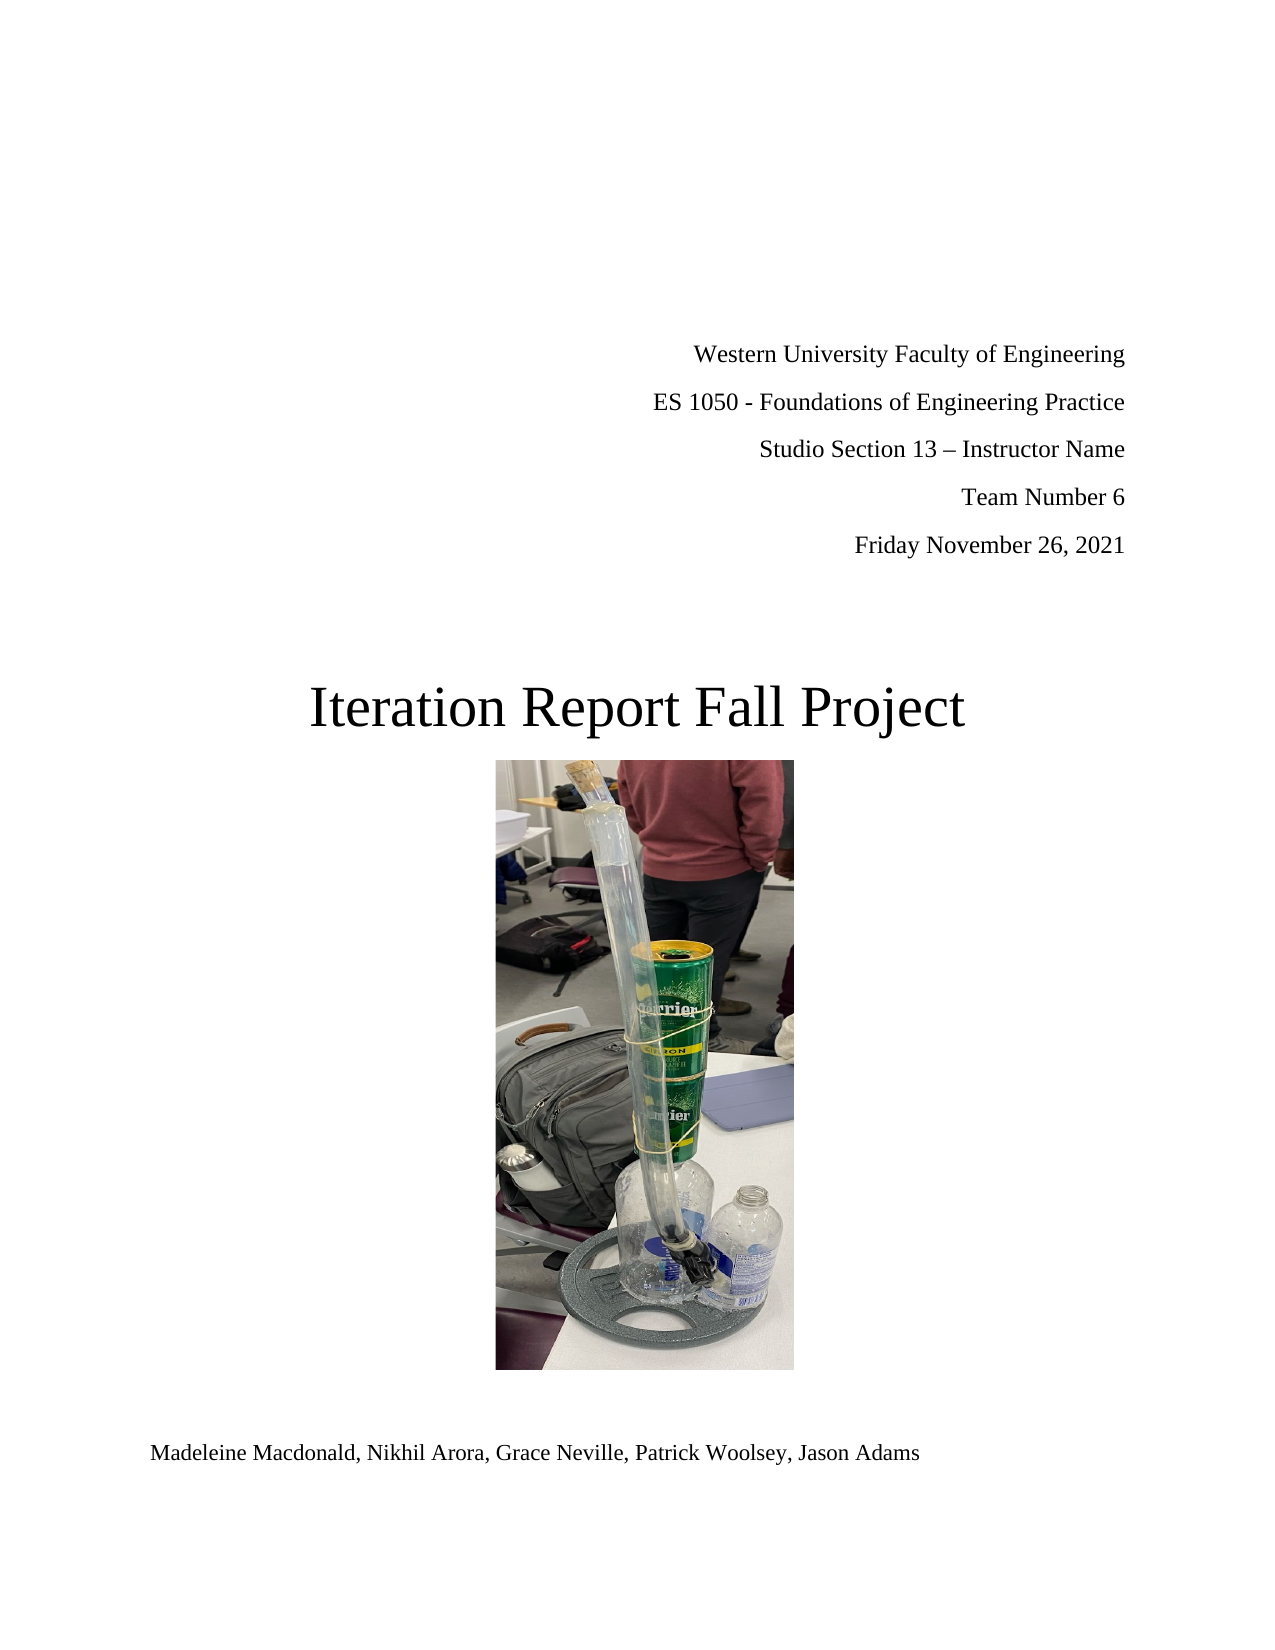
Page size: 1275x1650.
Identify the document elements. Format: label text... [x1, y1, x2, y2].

text Madeleine Macdonald, Nikhil Arora, Grace Neville, Patrick Woolsey, Jason Adams [150, 1439, 1125, 1465]
text Team Number 6 [150, 482, 1125, 511]
text Western University Faculty of Engineering [150, 339, 1125, 368]
text Friday November 26, 2021 [150, 530, 1125, 559]
text ES 1050 - Foundations of Engineering Practice [150, 387, 1125, 416]
text Studio Section 13 – Instructor Name [150, 434, 1125, 463]
text Iteration Report Fall Project [150, 671, 1125, 738]
